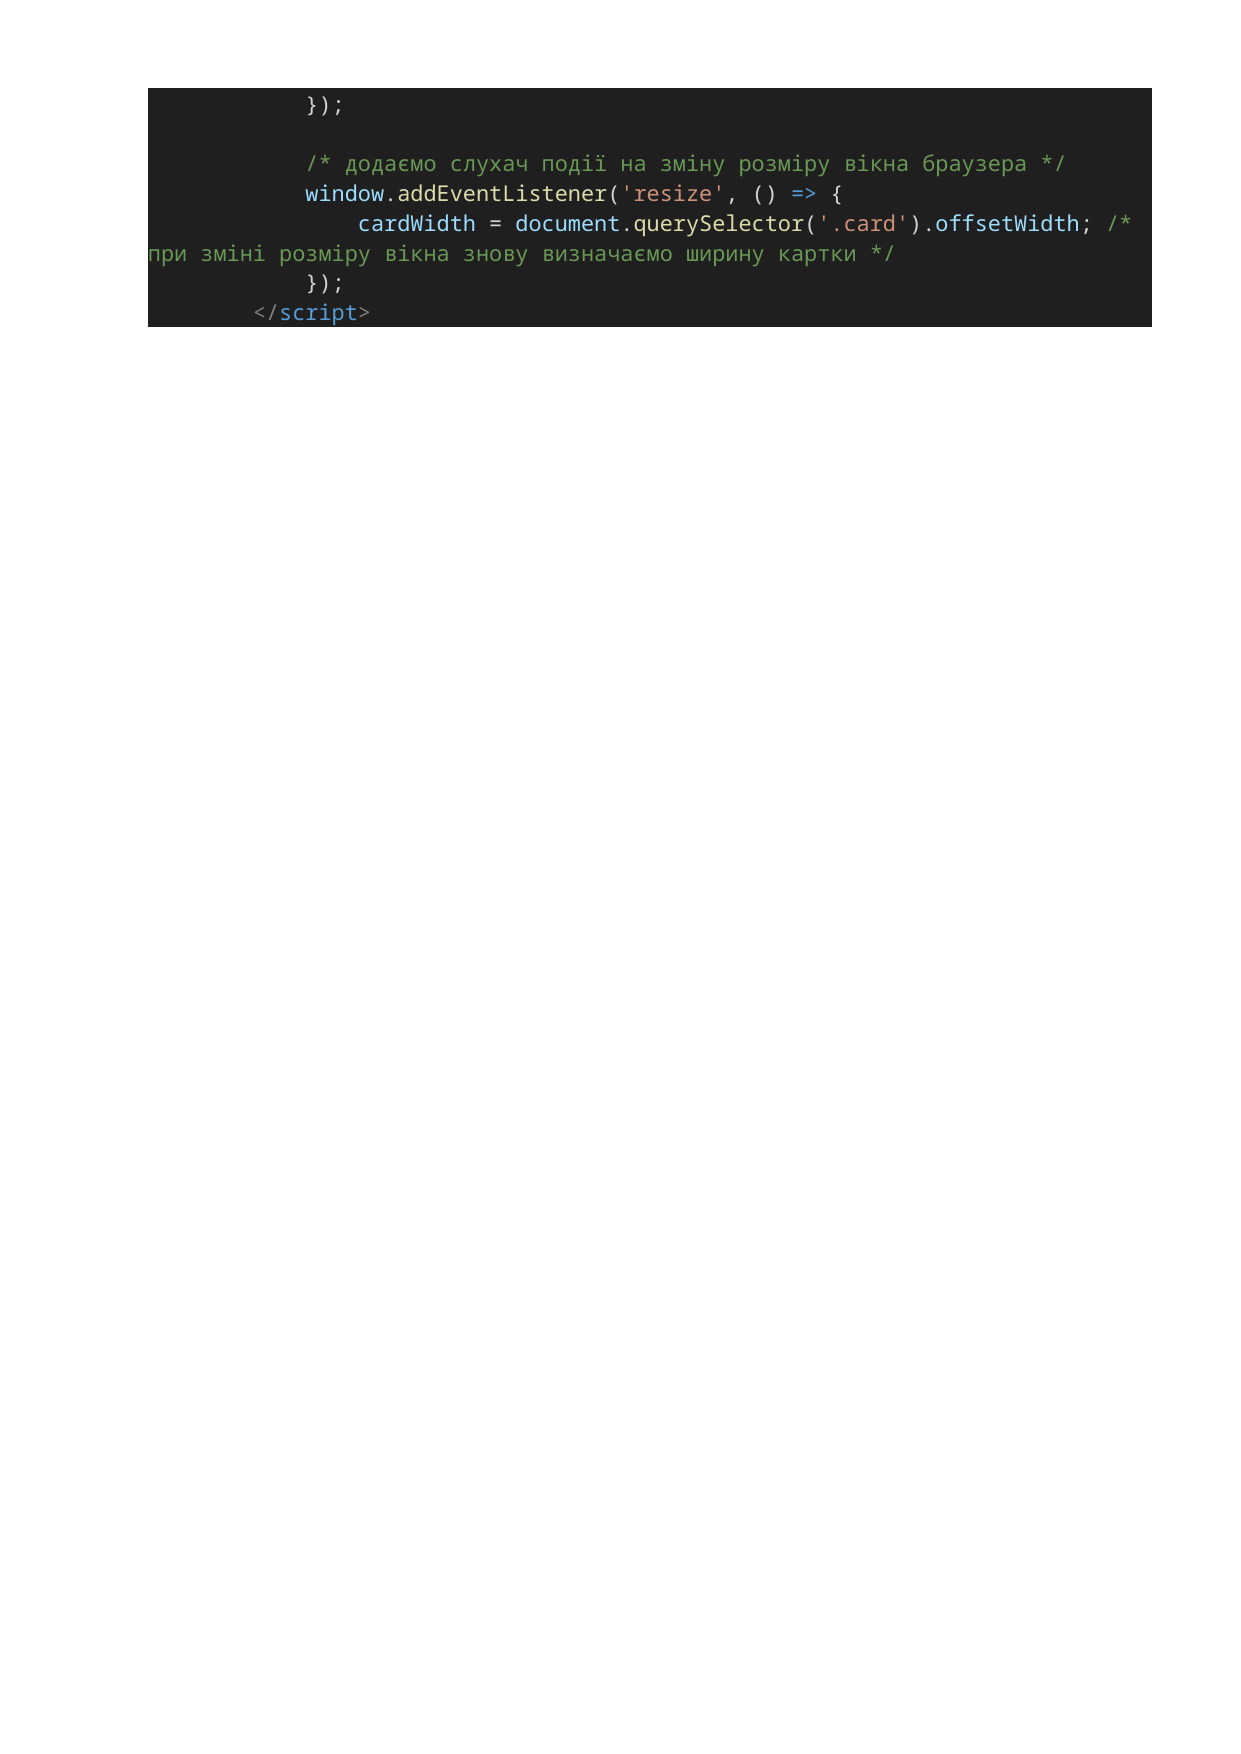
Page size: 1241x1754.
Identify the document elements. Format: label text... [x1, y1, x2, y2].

text window.addEventListener('resize', () => { [148, 178, 1152, 208]
text /* додаємо слухач події на зміну розміру вікна браузера */ [148, 148, 1152, 178]
text </script> [148, 297, 1152, 327]
text }); [148, 267, 1152, 297]
text }); [148, 88, 1152, 118]
text cardWidth = document.querySelector('.card').offsetWidth; /* при зміні розміру вікна знову визначаємо ширину картки */ [148, 208, 1152, 267]
